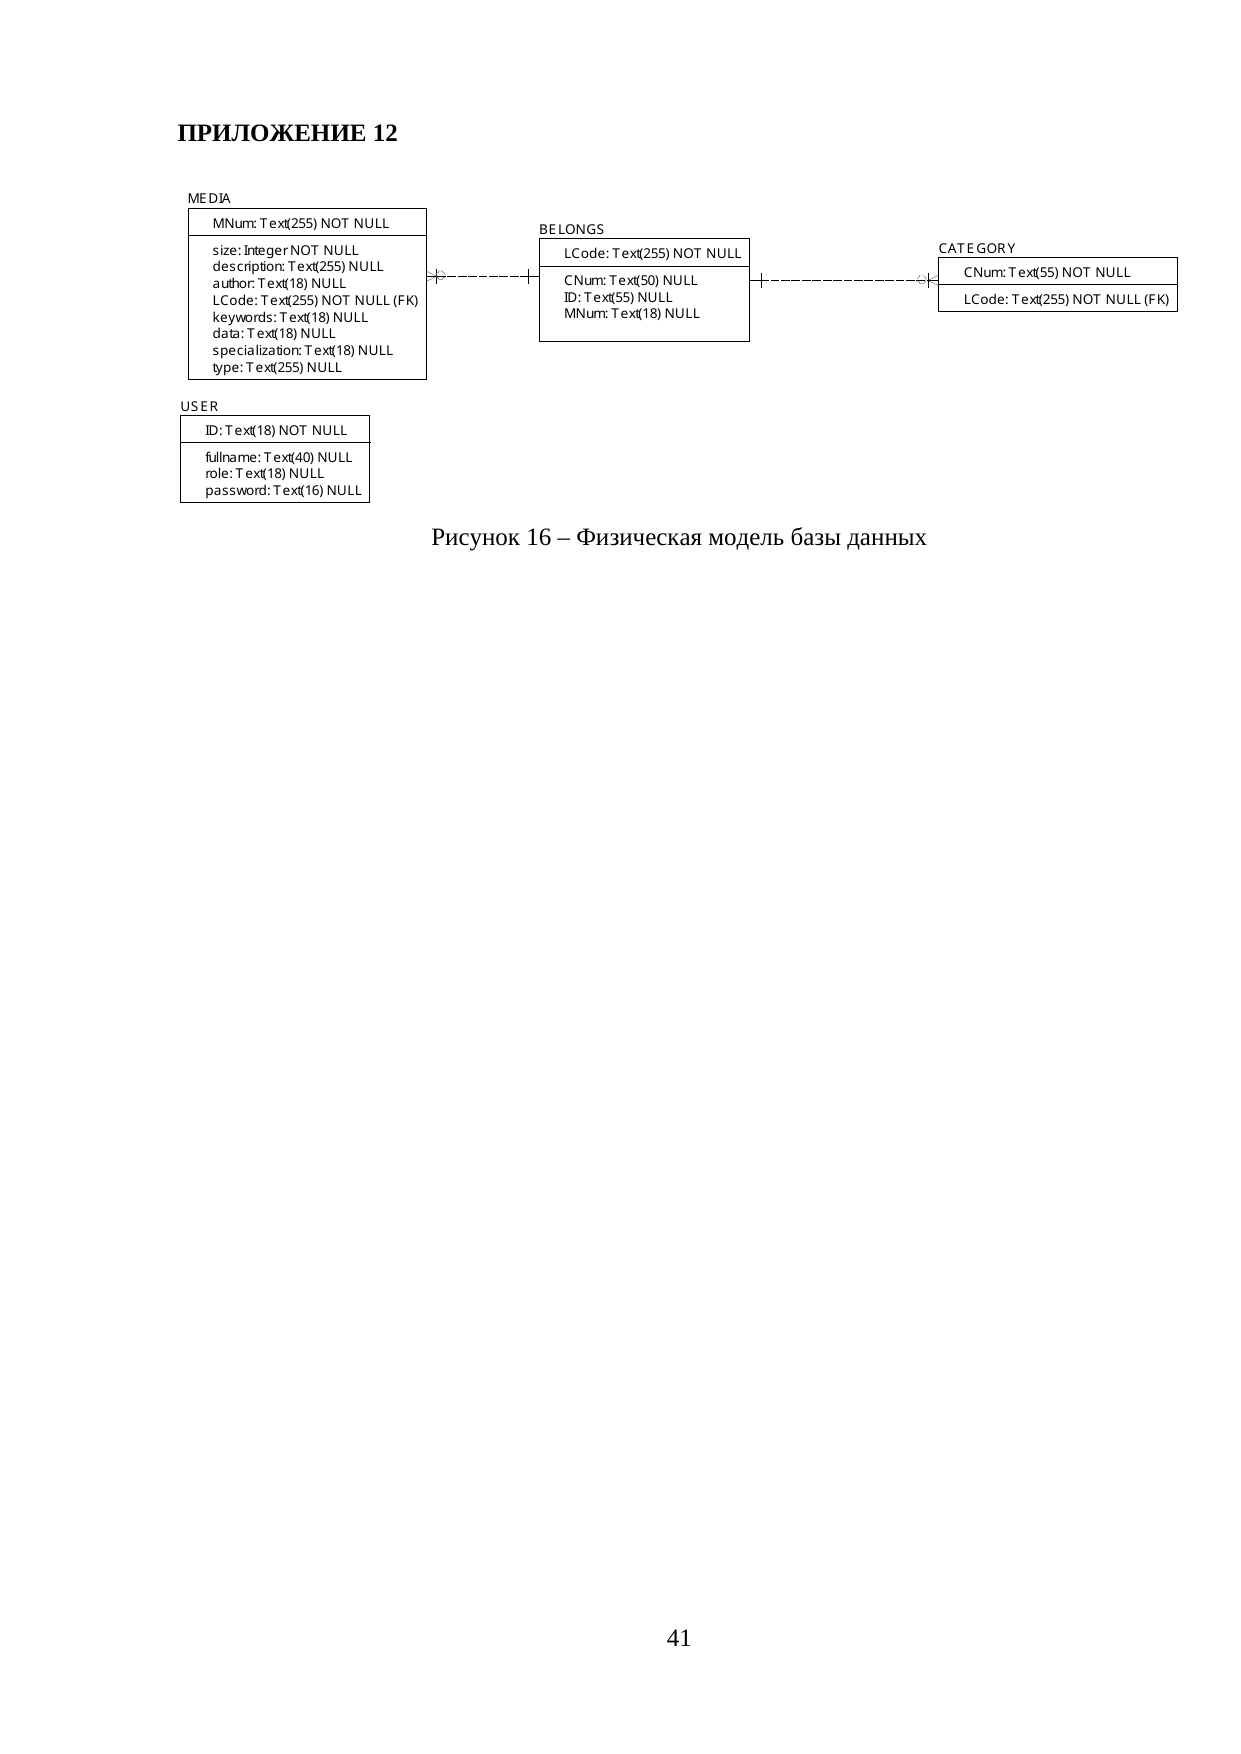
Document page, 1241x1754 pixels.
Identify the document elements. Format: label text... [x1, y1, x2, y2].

title ПРИЛОЖЕНИЕ 12 [177, 118, 1181, 147]
text Рисунок 16 – Физическая модель базы данных [177, 522, 1181, 550]
